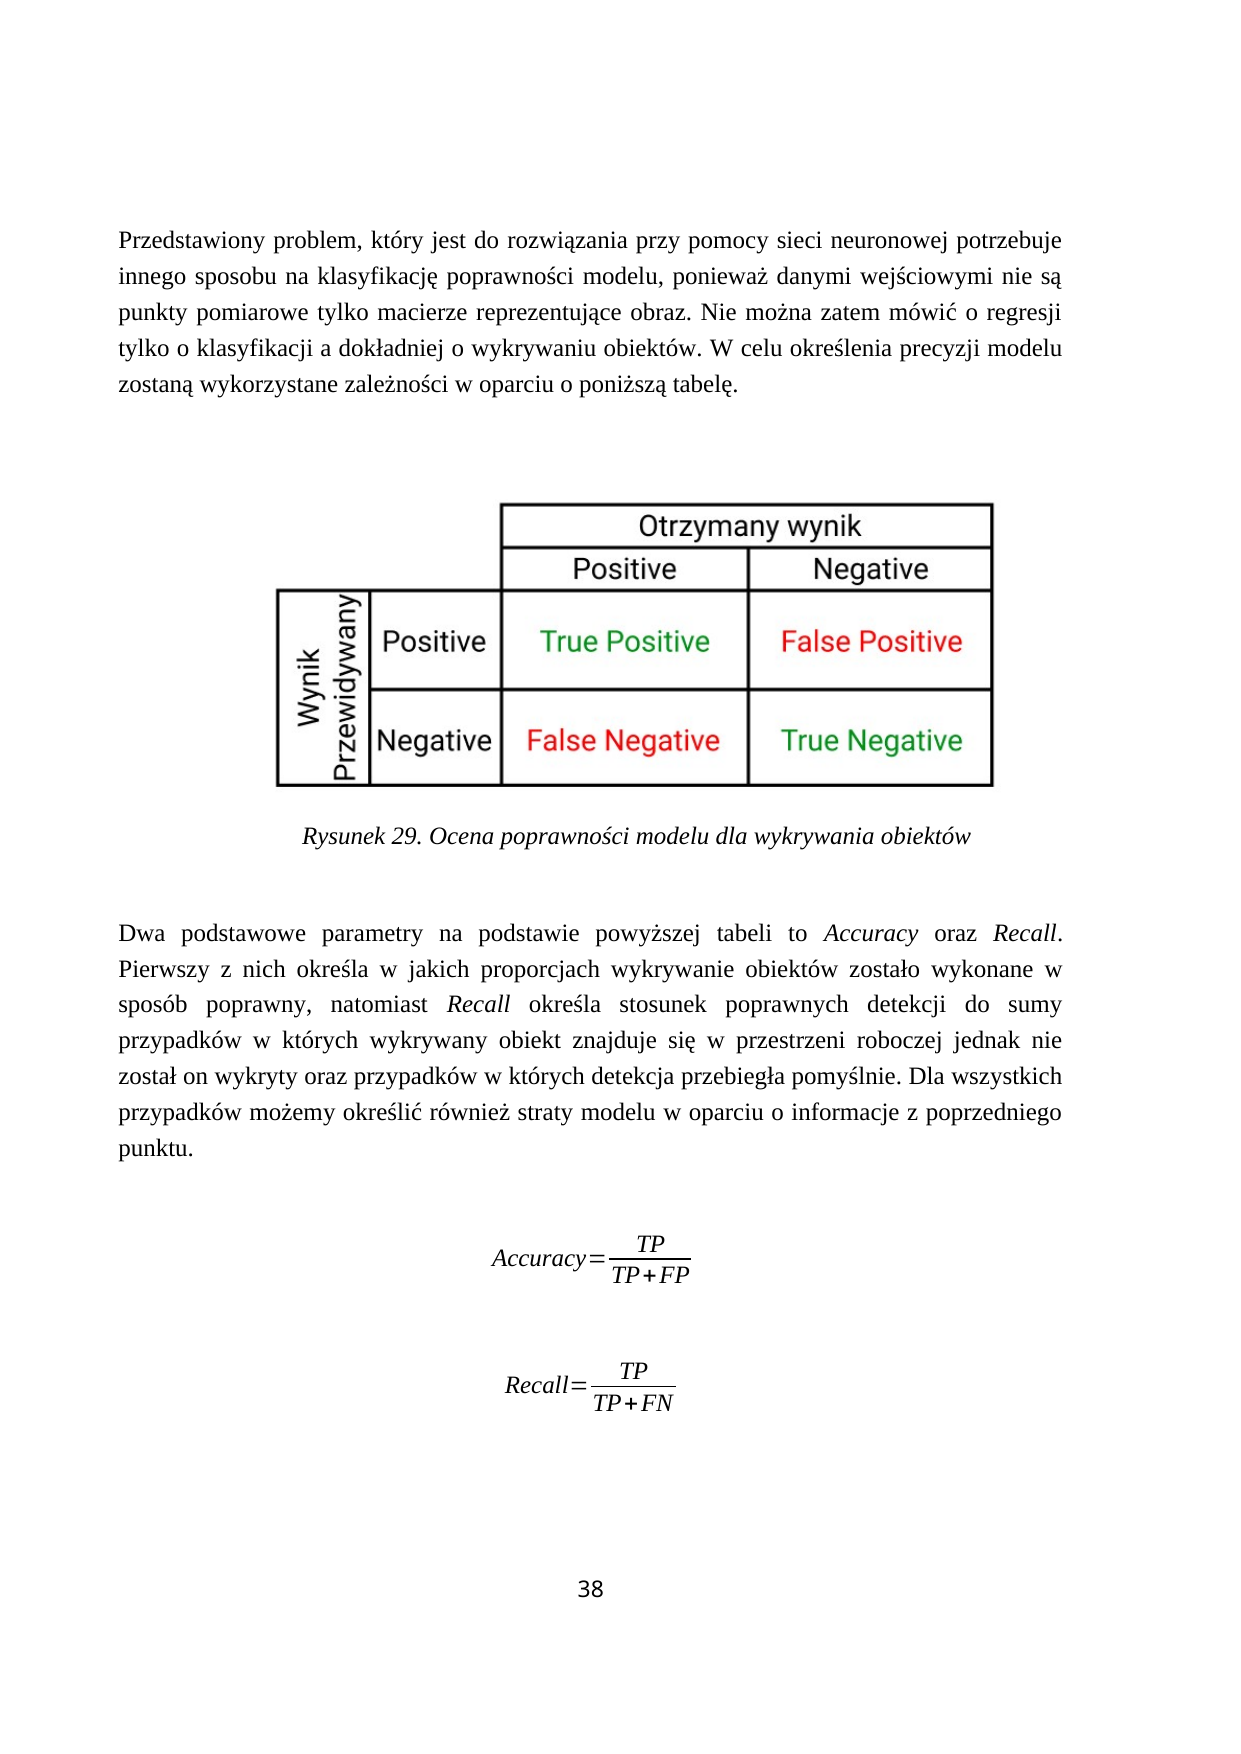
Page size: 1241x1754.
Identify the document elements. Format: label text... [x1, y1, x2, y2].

text Dwa podstawowe parametry na podstawie powyższej tabeli to Accuracy oraz Recall. Pierwszy z nich określa w jakich proporcjach wykrywanie obiektów zostało wykonane w sposób poprawny, natomiast Recall określa stosunek poprawnych detekcji do sumy przypadków w których wykrywany obiekt znajduje się w przestrzeni roboczej jednak nie został on wykryty oraz przypadków w których detekcja przebiegła pomyślnie. Dla wszystkich przypadków możemy określić również straty modelu w oparciu o informacje z poprzedniego punktu. [118, 918, 1063, 1162]
picture [242, 466, 1033, 812]
text Przedstawiony problem, który jest do rozwiązania przy pomocy sieci neuronowej potrzebuje innego sposobu na klasyfikację poprawności modelu, ponieważ danymi wejściowymi nie są punkty pomiarowe tylko macierze reprezentujące obraz. Nie można zatem mówić o regresji tylko o klasyfikacji a dokładniej o wykrywaniu obiektów. W celu określenia precyzji modelu zostaną wykorzystane zależności w oparciu o poniższą tabelę. [118, 225, 1063, 398]
